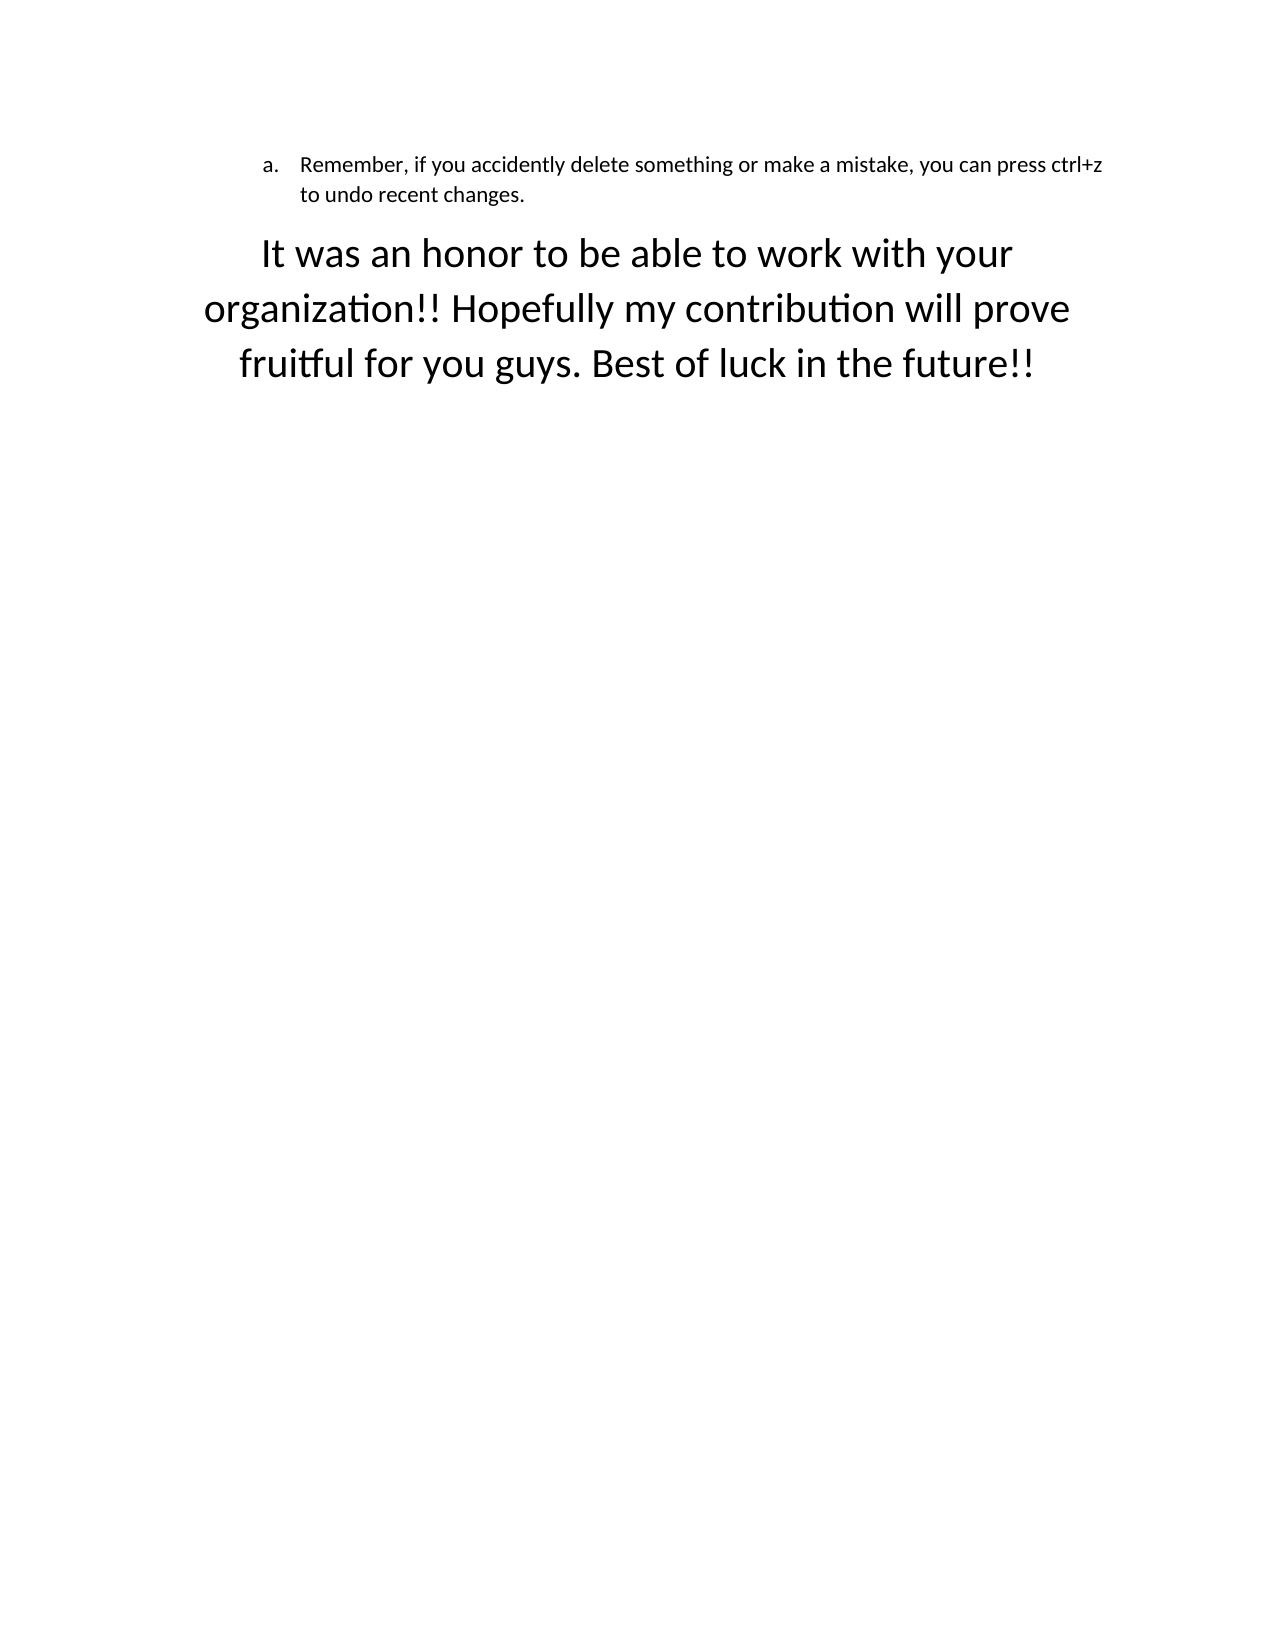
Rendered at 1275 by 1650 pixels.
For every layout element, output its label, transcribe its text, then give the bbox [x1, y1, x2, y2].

text It was an honor to be able to work with your organization!! Hopefully my contribution will prove fruitful for you guys. Best of luck in the future!! [150, 227, 1125, 388]
list Remember, if you accidently delete something or make a mistake, you can press ctrl+z to undo recent changes. [262, 150, 1125, 208]
